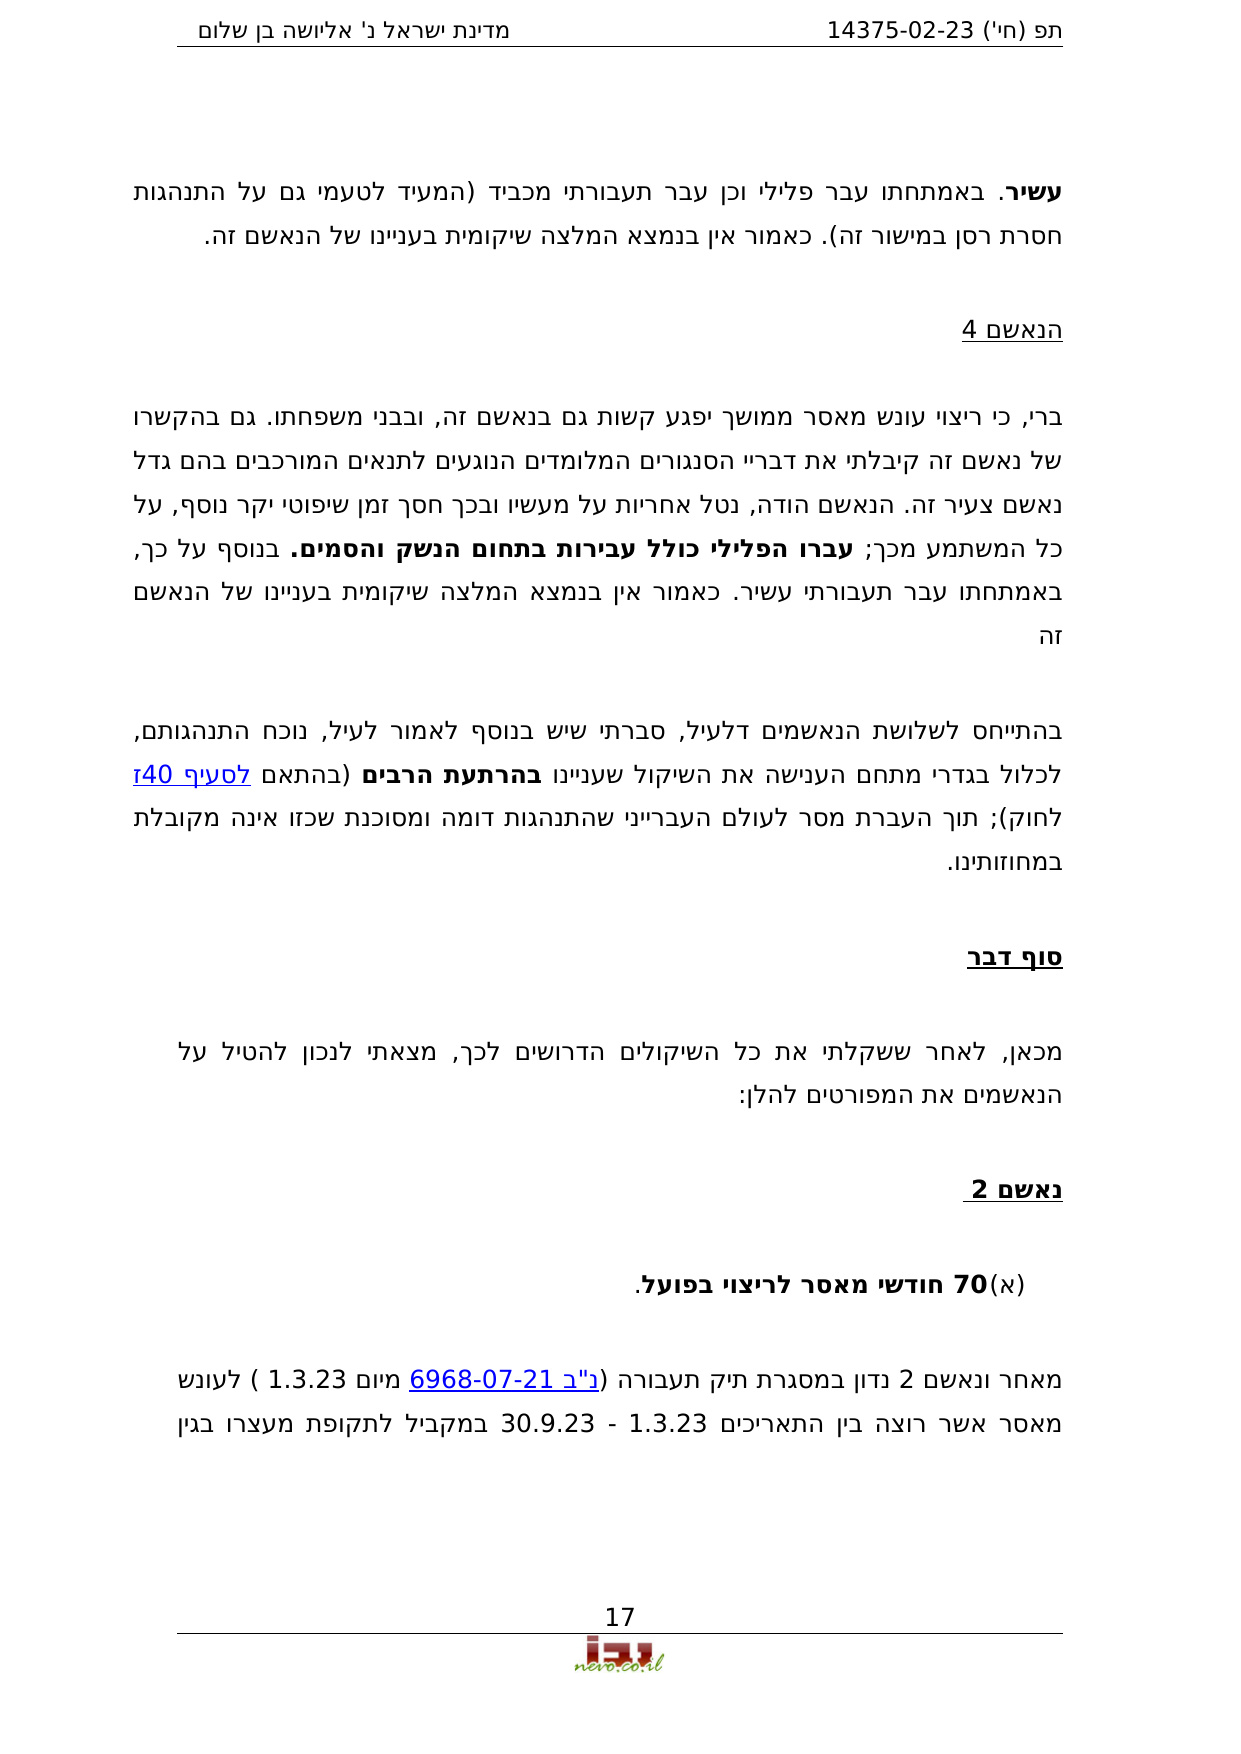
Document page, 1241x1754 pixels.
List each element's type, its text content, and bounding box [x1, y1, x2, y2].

text בהתייחס לשלושת הנאשמים דלעיל, סברתי שיש בנוסף לאמור לעיל, נוכח התנהגותם, לכלול בגדרי מתחם הענישה את השיקול שעניינו בהרתעת הרבים (בהתאם לסעיף 40ז לחוק); תוך העברת מסר לעולם העברייני שהתנהגות דומה ומסוכנת שכזו אינה מקובלת במחוזותינו. [133, 716, 1063, 877]
picture [574, 1635, 666, 1673]
text נאשם 2 [177, 1176, 1063, 1205]
text סוף דבר [177, 942, 1063, 971]
text ברי, כי ריצוי עונש מאסר ממושך יפגע קשות גם בנאשם זה, ובבני משפחתו. גם בהקשרו של נאשם זה קיבלתי את דבריי הסנגורים המלומדים הנוגעים לתנאים המורכבים בהם גדל נאשם צעיר זה. הנאשם הודה, נטל אחריות על מעשיו ובכך חסך זמן שיפוטי יקר נוסף, על כל המשתמע מכך; עברו הפלילי כולל עבירות בתחום הנשק והסמים. בנוסף על כך, באמתחתו עבר תעבורתי עשיר. כאמור אין בנמצא המלצה שיקומית בעניינו של הנאשם זה [133, 403, 1063, 651]
text מכאן, לאחר ששקלתי את כל השיקולים הדרושים לכך, מצאתי לנכון להטיל על הנאשמים את המפורטים להלן: [177, 1037, 1063, 1110]
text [177, 1365, 1063, 1438]
text הנאשם 4 [133, 316, 1063, 345]
list 70 חודשי מאסר לריצוי בפועל. [177, 1270, 1026, 1299]
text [133, 177, 1063, 250]
